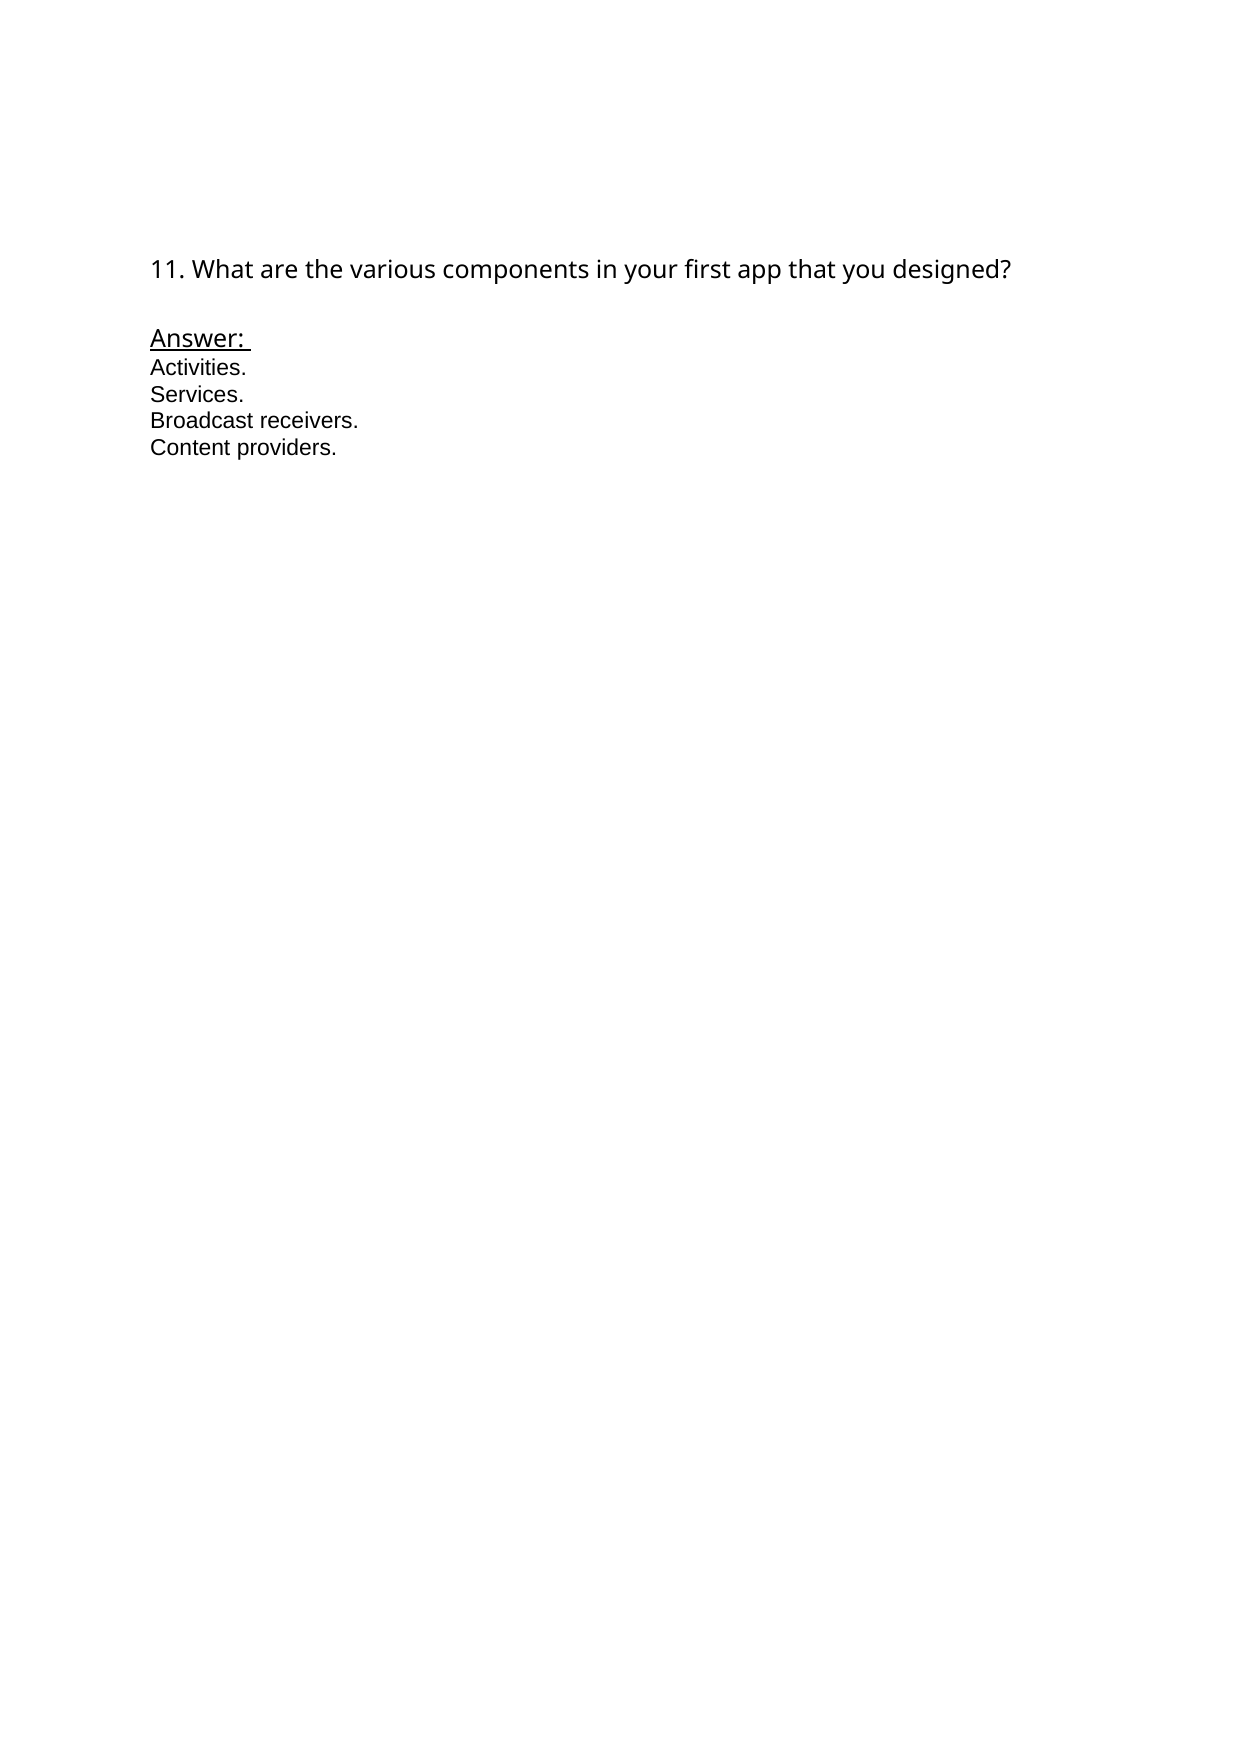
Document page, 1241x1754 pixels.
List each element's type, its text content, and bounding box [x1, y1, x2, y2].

text Content providers. [150, 433, 1090, 460]
text 11. What are the various components in your first app that you designed? [150, 252, 1090, 286]
text Answer: [150, 320, 1090, 354]
text Broadcast receivers. [150, 407, 1090, 433]
text Services. [150, 381, 1090, 407]
text Activities. [150, 354, 1090, 381]
